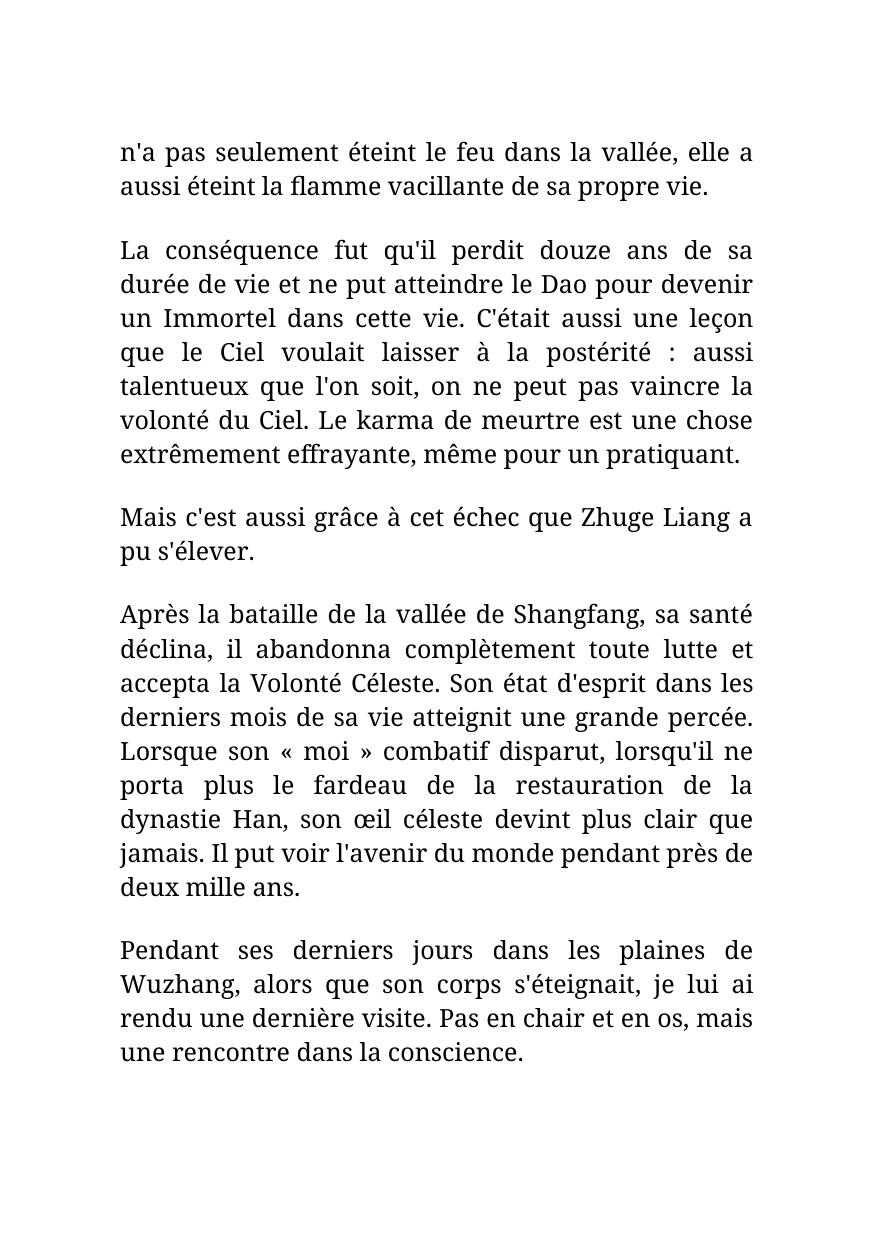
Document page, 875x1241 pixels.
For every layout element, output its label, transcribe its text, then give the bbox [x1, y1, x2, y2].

text Pendant ses derniers jours dans les plaines de Wuzhang, alors que son corps s'éteignait, je lui ai rendu une dernière visite. Pas en chair et en os, mais une rencontre dans la conscience. [120, 933, 754, 1069]
text La conséquence fut qu'il perdit douze ans de sa durée de vie et ne put atteindre le Dao pour devenir un Immortel dans cette vie. C'était aussi une leçon que le Ciel voulait laisser à la postérité : aussi talentueux que l'on soit, on ne peut pas vaincre la volonté du Ciel. Le karma de meurtre est une chose extrêmement effrayante, même pour un pratiquant. [120, 232, 754, 471]
text Mais c'est aussi grâce à cet échec que Zhuge Liang a pu s'élever. [120, 500, 754, 568]
text Après la bataille de la vallée de Shangfang, sa santé déclina, il abandonna complètement toute lutte et accepta la Volonté Céleste. Son état d'esprit dans les derniers mois de sa vie atteignit une grande percée. Lorsque son « moi » combatif disparut, lorsqu'il ne porta plus le fardeau de la restauration de la dynastie Han, son œil céleste devint plus clair que jamais. Il put voir l'avenir du monde pendant près de deux mille ans. [120, 597, 754, 904]
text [120, 135, 754, 203]
